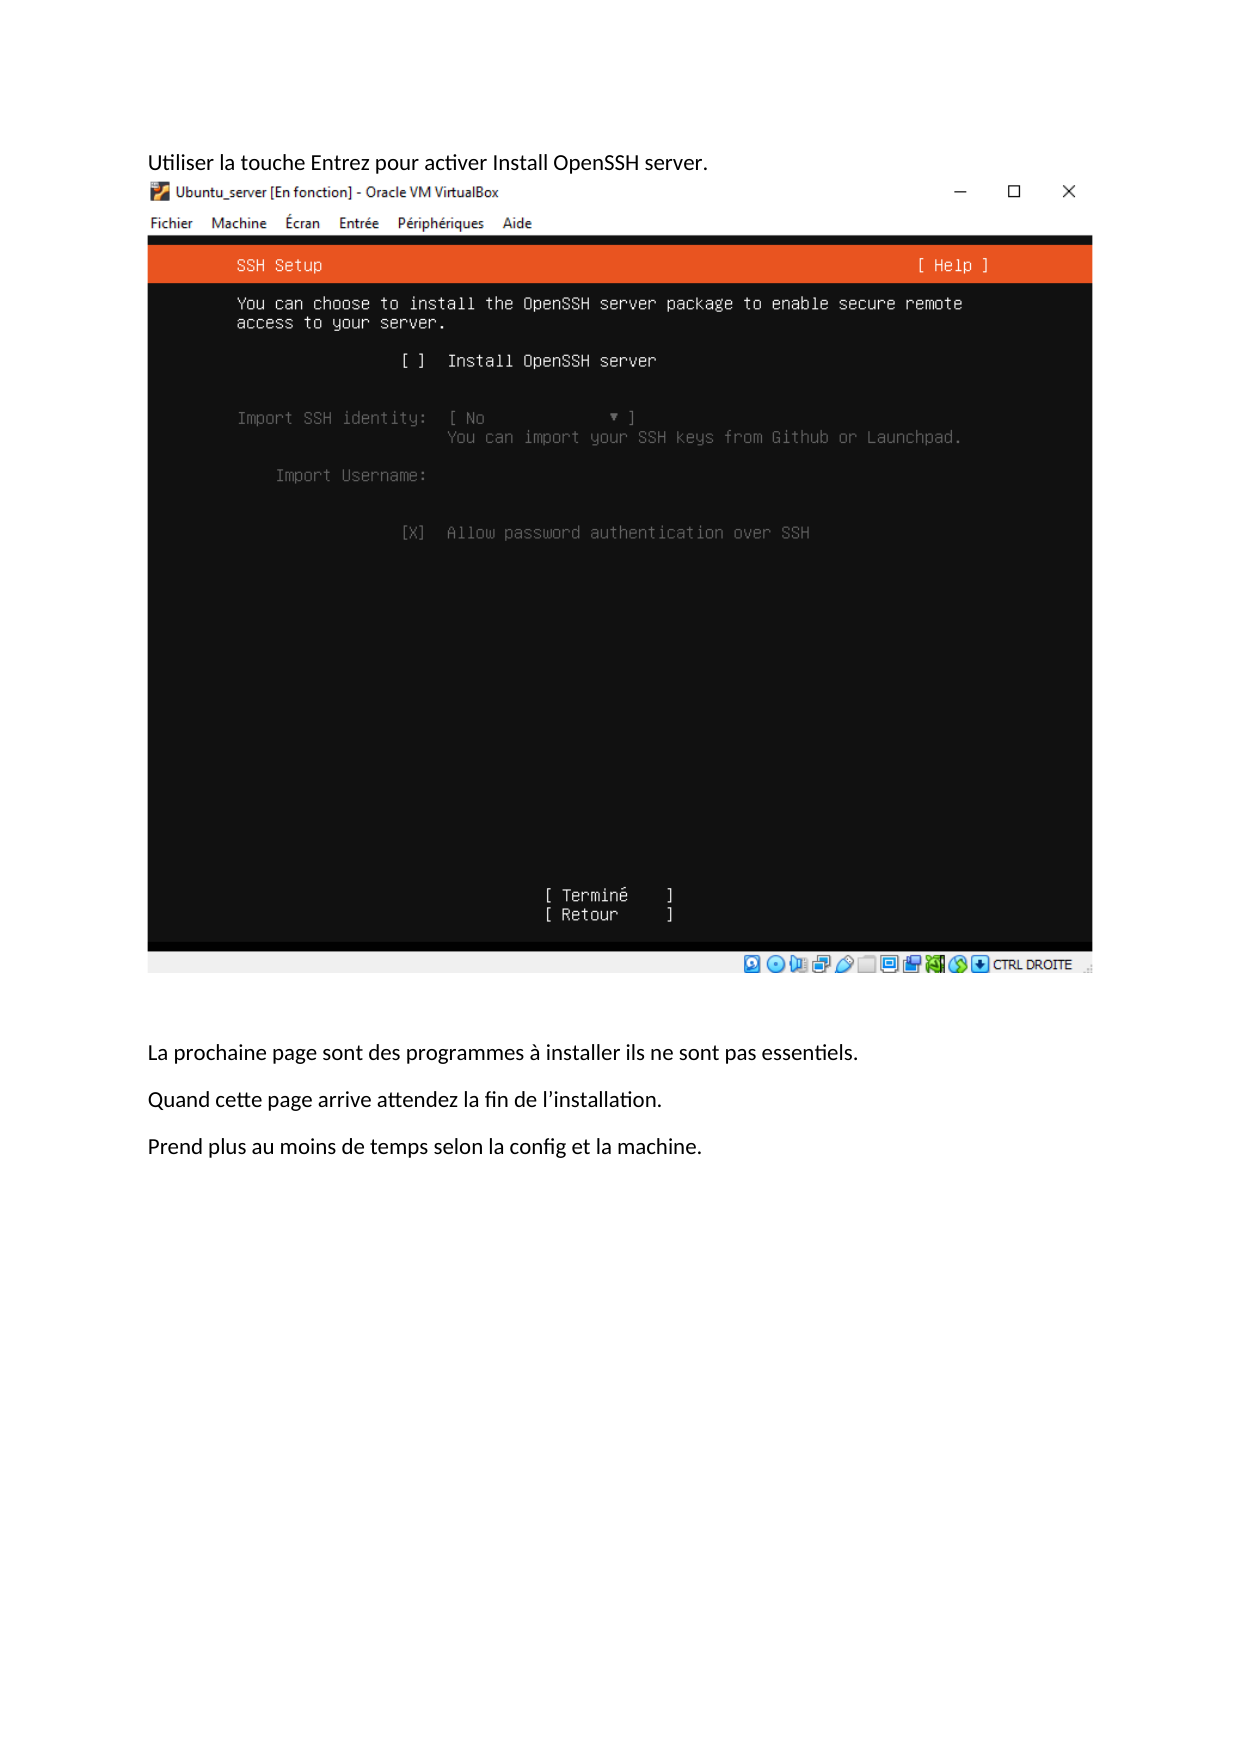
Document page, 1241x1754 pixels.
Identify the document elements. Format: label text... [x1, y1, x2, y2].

text La prochaine page sont des programmes à installer ils ne sont pas essentiels. [148, 1038, 1093, 1066]
text Quand cette page arrive attendez la fin de l’installation. [148, 1085, 1093, 1113]
text Prend plus au moins de temps selon la config et la machine. [148, 1132, 1093, 1160]
picture [147, 177, 1093, 973]
text Utiliser la touche Entrez pour activer Install OpenSSH server. [148, 148, 1093, 177]
